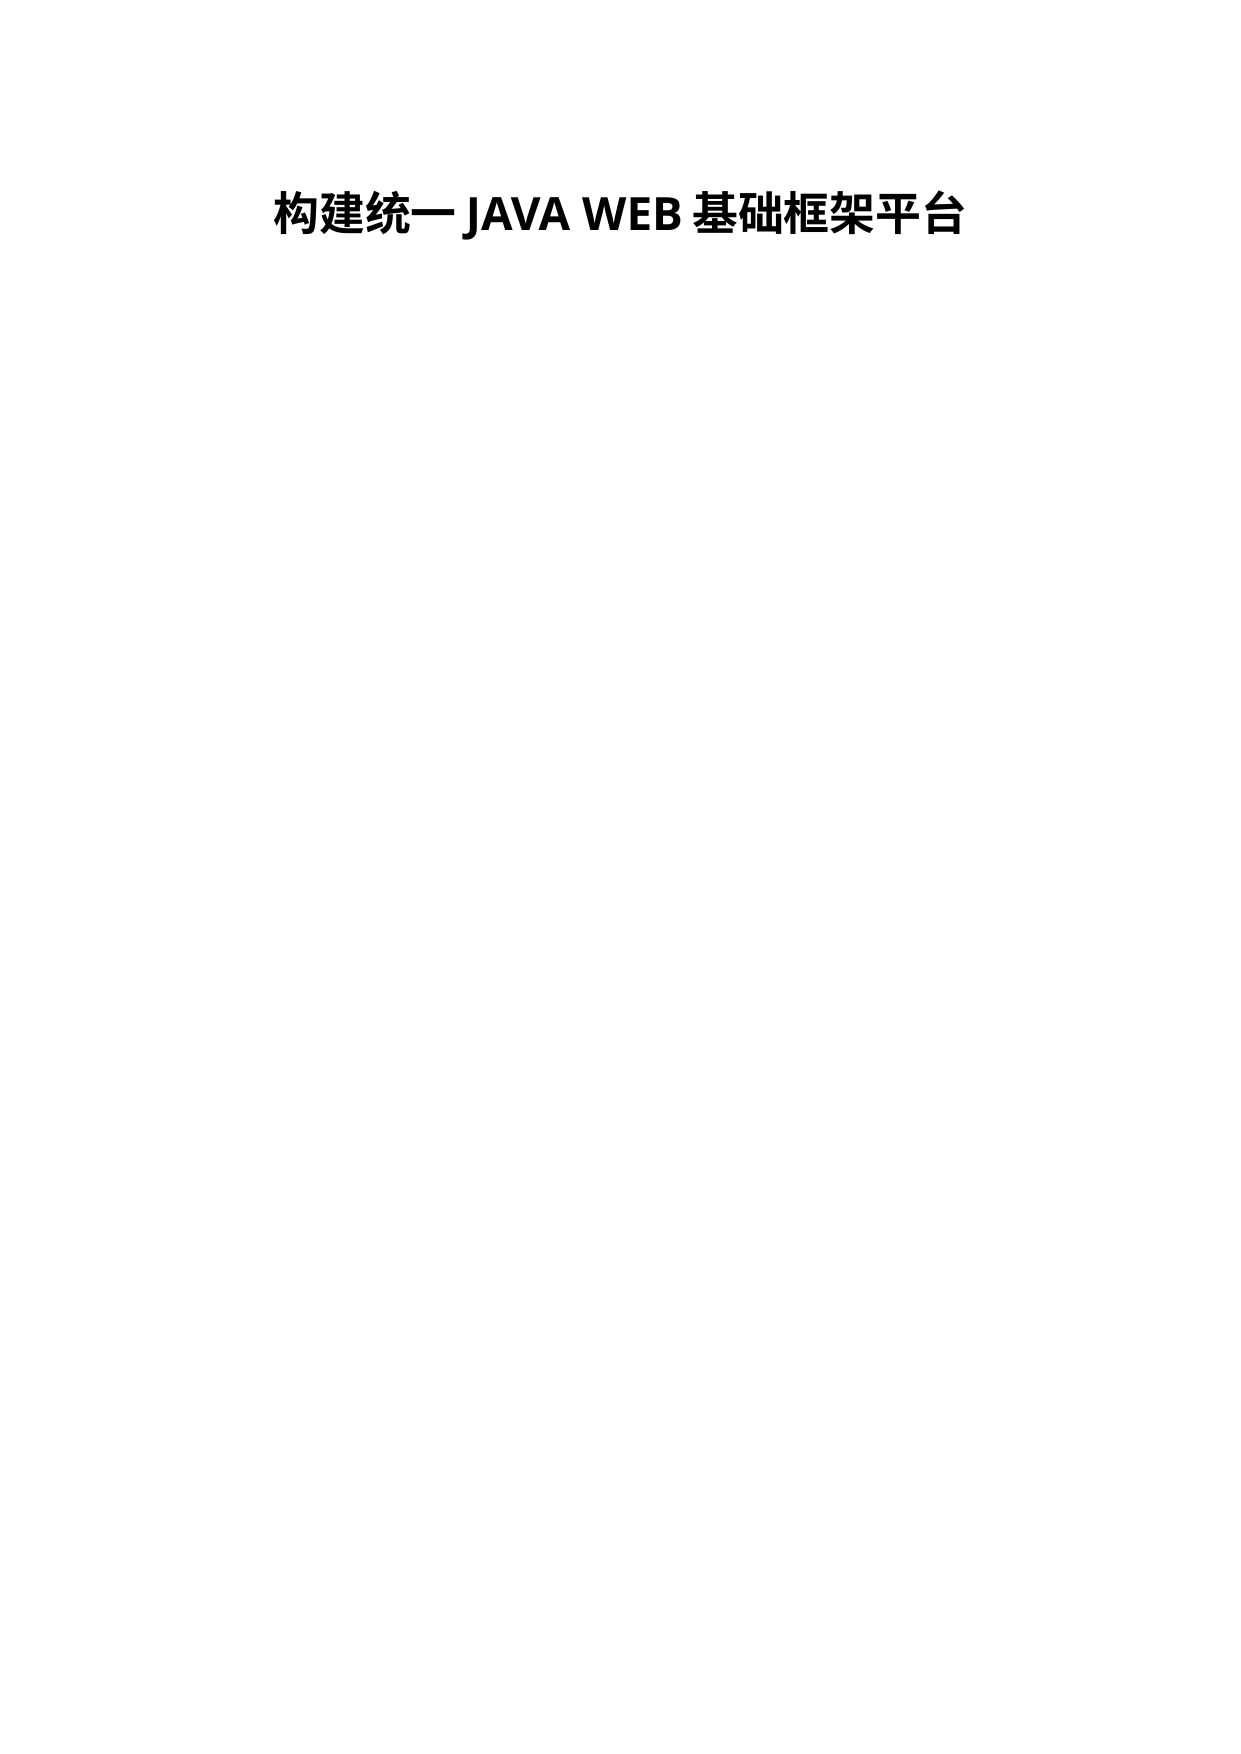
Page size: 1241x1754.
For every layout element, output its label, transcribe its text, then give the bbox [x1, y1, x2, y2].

text 构建统一JAVA WEB基础框架平台 [187, 162, 1053, 259]
